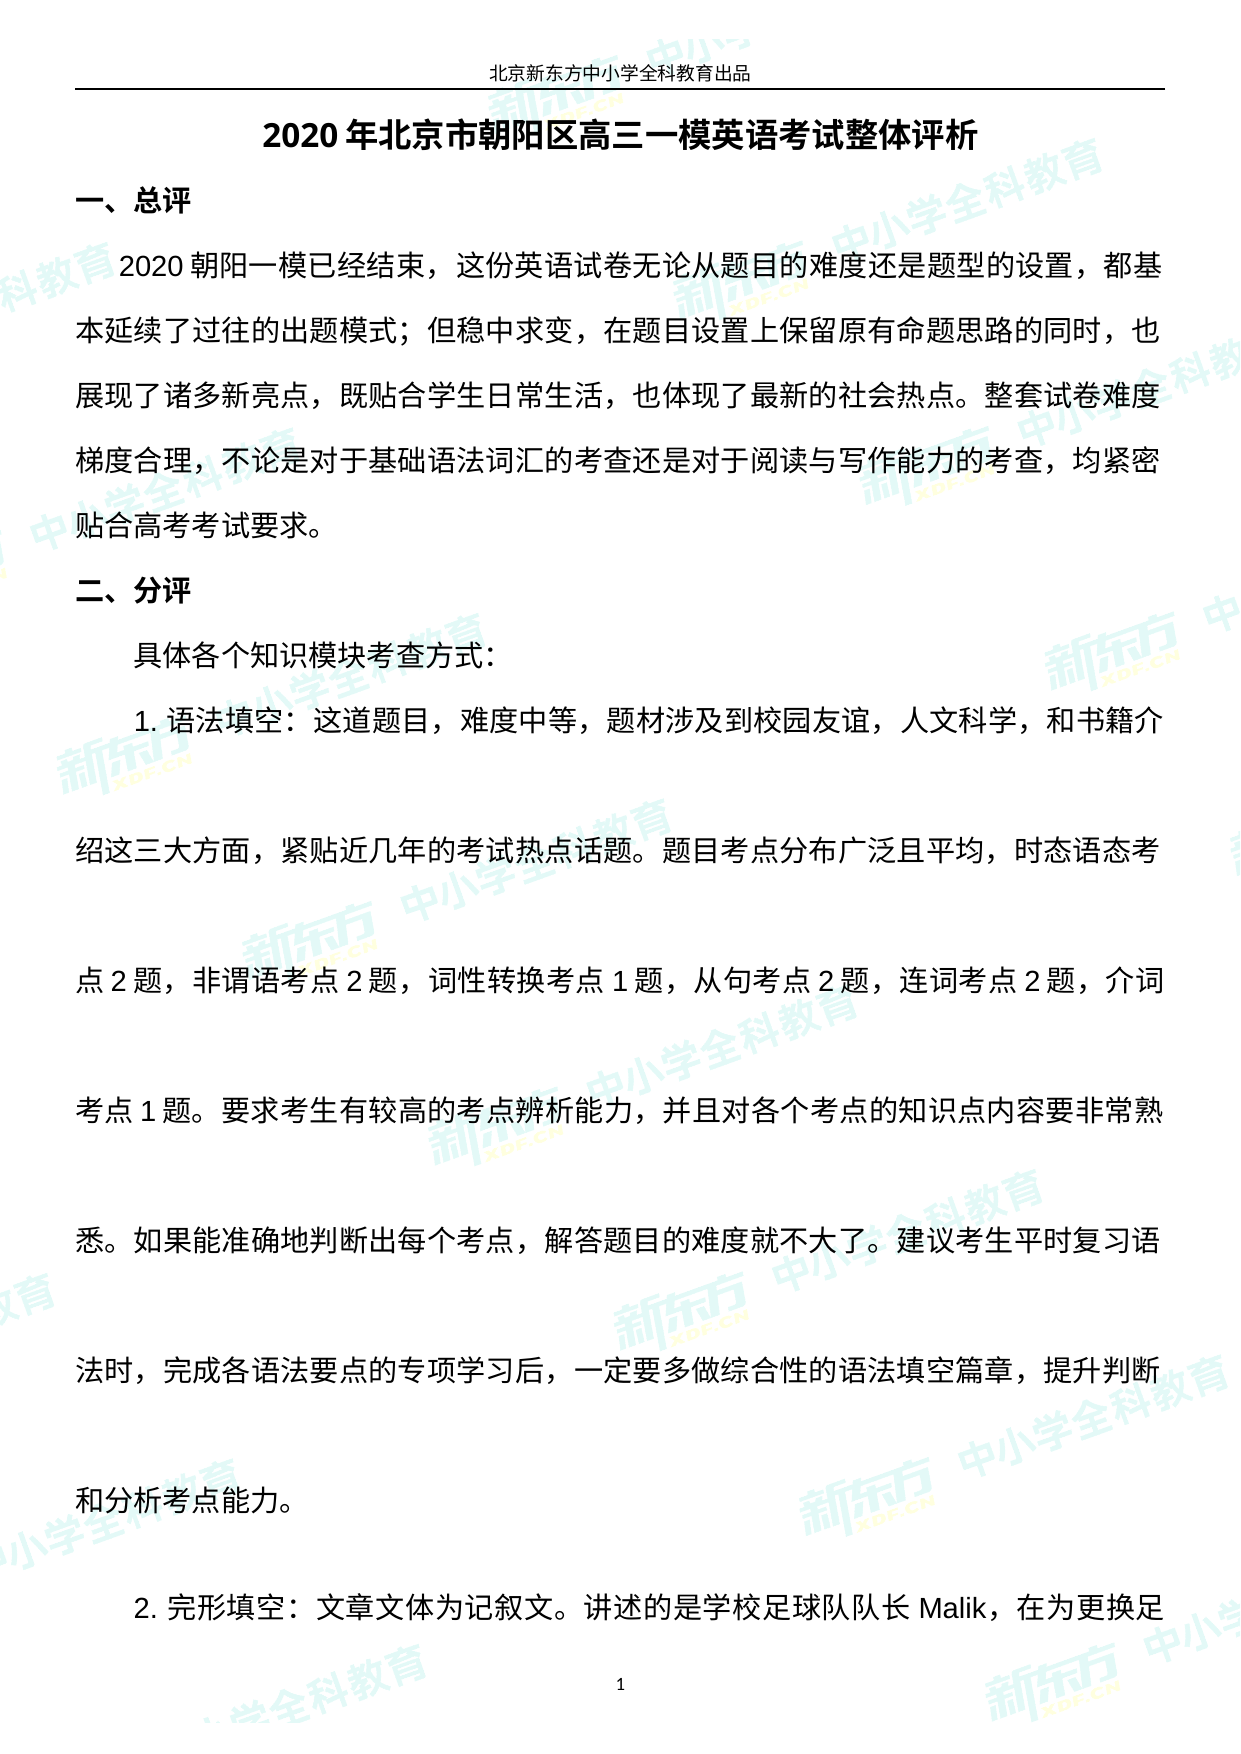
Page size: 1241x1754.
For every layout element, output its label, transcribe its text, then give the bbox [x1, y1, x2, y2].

text 2020年北京市朝阳区高三一模英语考试整体评析 [75, 101, 1165, 166]
text 一、总评 [75, 166, 1165, 231]
text 1. 语法填空：这道题目，难度中等，题材涉及到校园友谊，人文科学，和书籍介绍这三大方面，紧贴近几年的考试热点话题。题目考点分布广泛且平均，时态语态考点2题，非谓语考点2题，词性转换考点1题，从句考点2题，连词考点2题，介词考点1题。要求考生有较高的考点辨析能力，并且对各个考点的知识点内容要非常熟悉。如果能准确地判断出每个考点，解答题目的难度就不大了。建议考生平时复习语法时，完成各语法要点的专项学习后，一定要多做综合性的语法填空篇章，提升判断和分析考点能力。 [75, 686, 1165, 1531]
text 2020朝阳一模已经结束，这份英语试卷无论从题目的难度还是题型的设置，都基本延续了过往的出题模式；但稳中求变，在题目设置上保留原有命题思路的同时，也展现了诸多新亮点，既贴合学生日常生活，也体现了最新的社会热点。整套试卷难度梯度合理，不论是对于基础语法词汇的考查还是对于阅读与写作能力的考查，均紧密贴合高考考试要求。 [75, 231, 1165, 556]
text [75, 1573, 1165, 1638]
text 具体各个知识模块考查方式： [75, 621, 1165, 686]
text 二、分评 [75, 556, 1165, 621]
